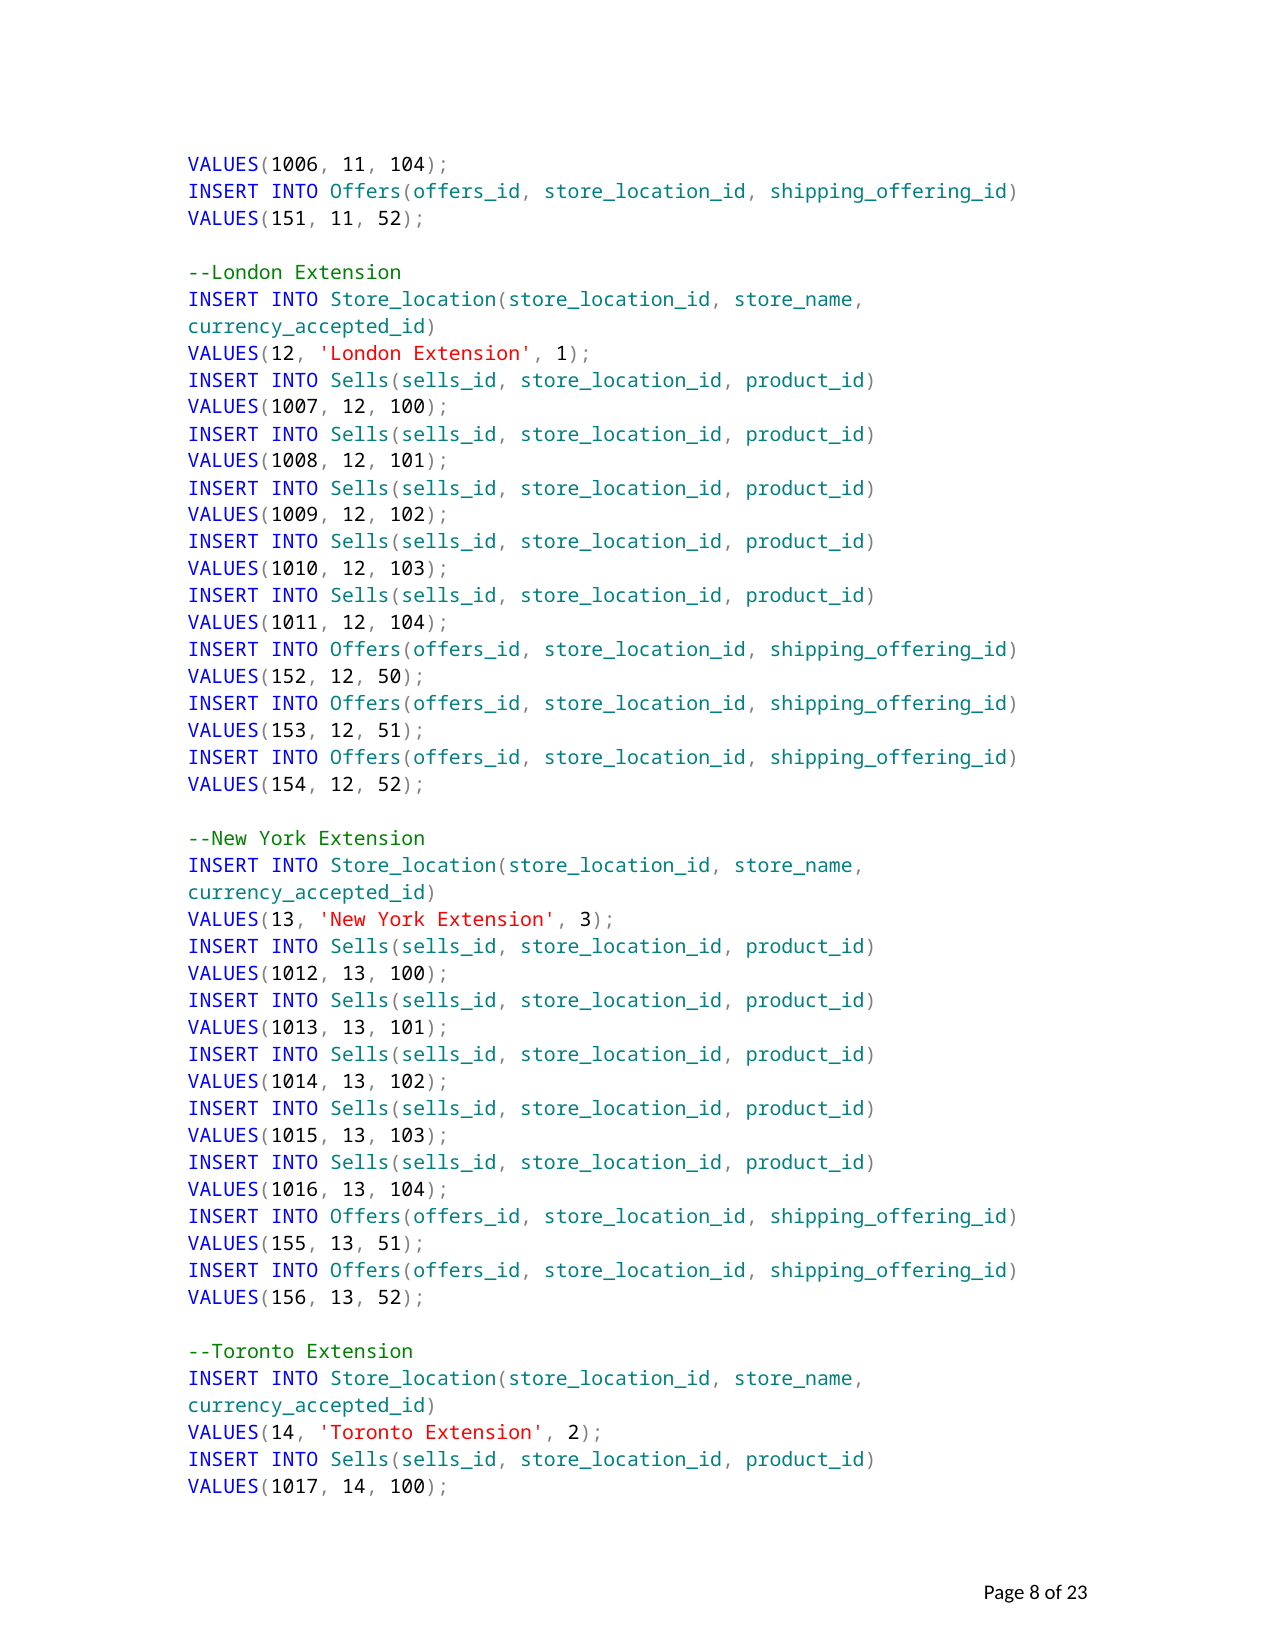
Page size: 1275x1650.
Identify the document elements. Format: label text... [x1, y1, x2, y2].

text VALUES(1014, 13, 102); [187, 1067, 1087, 1094]
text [187, 1445, 1087, 1472]
text VALUES(1010, 12, 103); [187, 555, 1087, 582]
text VALUES(1009, 12, 102); [187, 501, 1087, 528]
text INSERT INTO Sells(sells_id, store_location_id, product_id) [187, 366, 1087, 393]
text VALUES(1017, 14, 100); [187, 1472, 1087, 1499]
text VALUES(151, 11, 52); [187, 204, 1087, 231]
text --New York Extension [187, 824, 1087, 851]
text VALUES(154, 12, 52); [187, 771, 1087, 797]
text VALUES(1008, 12, 101); [187, 447, 1087, 474]
text --Toronto Extension [187, 1337, 1087, 1364]
text VALUES(1016, 13, 104); [187, 1175, 1087, 1202]
text VALUES(152, 12, 50); [187, 663, 1087, 689]
text INSERT INTO Sells(sells_id, store_location_id, product_id) [187, 1040, 1087, 1067]
text INSERT INTO Sells(sells_id, store_location_id, product_id) [187, 420, 1087, 447]
text VALUES(156, 13, 52); [187, 1283, 1087, 1310]
text INSERT INTO Sells(sells_id, store_location_id, product_id) [187, 932, 1087, 959]
text INSERT INTO Offers(offers_id, store_location_id, shipping_offering_id) [187, 636, 1087, 663]
text VALUES(1011, 12, 104); [187, 609, 1087, 636]
text INSERT INTO Offers(offers_id, store_location_id, shipping_offering_id) [187, 1256, 1087, 1283]
text INSERT INTO Store_location(store_location_id, store_name, currency_accepted_id) [187, 851, 1087, 905]
text VALUES(1006, 11, 104); [187, 150, 1087, 177]
text INSERT INTO Sells(sells_id, store_location_id, product_id) [187, 474, 1087, 501]
text VALUES(1007, 12, 100); [187, 393, 1087, 420]
text VALUES(14, 'Toronto Extension', 2); [187, 1418, 1087, 1445]
text VALUES(153, 12, 51); [187, 717, 1087, 743]
text INSERT INTO Store_location(store_location_id, store_name, currency_accepted_id) [187, 1364, 1087, 1418]
text INSERT INTO Sells(sells_id, store_location_id, product_id) [187, 528, 1087, 555]
text INSERT INTO Offers(offers_id, store_location_id, shipping_offering_id) [187, 743, 1087, 771]
text INSERT INTO Store_location(store_location_id, store_name, currency_accepted_id) [187, 285, 1087, 339]
text INSERT INTO Sells(sells_id, store_location_id, product_id) [187, 1094, 1087, 1121]
text INSERT INTO Sells(sells_id, store_location_id, product_id) [187, 582, 1087, 609]
text VALUES(13, 'New York Extension', 3); [187, 905, 1087, 932]
text VALUES(1015, 13, 103); [187, 1121, 1087, 1148]
text INSERT INTO Sells(sells_id, store_location_id, product_id) [187, 1148, 1087, 1175]
text INSERT INTO Offers(offers_id, store_location_id, shipping_offering_id) [187, 1202, 1087, 1229]
text VALUES(1012, 13, 100); [187, 959, 1087, 986]
text VALUES(1013, 13, 101); [187, 1013, 1087, 1040]
text INSERT INTO Offers(offers_id, store_location_id, shipping_offering_id) [187, 689, 1087, 717]
text VALUES(155, 13, 51); [187, 1229, 1087, 1256]
text INSERT INTO Sells(sells_id, store_location_id, product_id) [187, 986, 1087, 1013]
text INSERT INTO Offers(offers_id, store_location_id, shipping_offering_id) [187, 177, 1087, 204]
text VALUES(12, 'London Extension', 1); [187, 339, 1087, 366]
text --London Extension [187, 258, 1087, 285]
